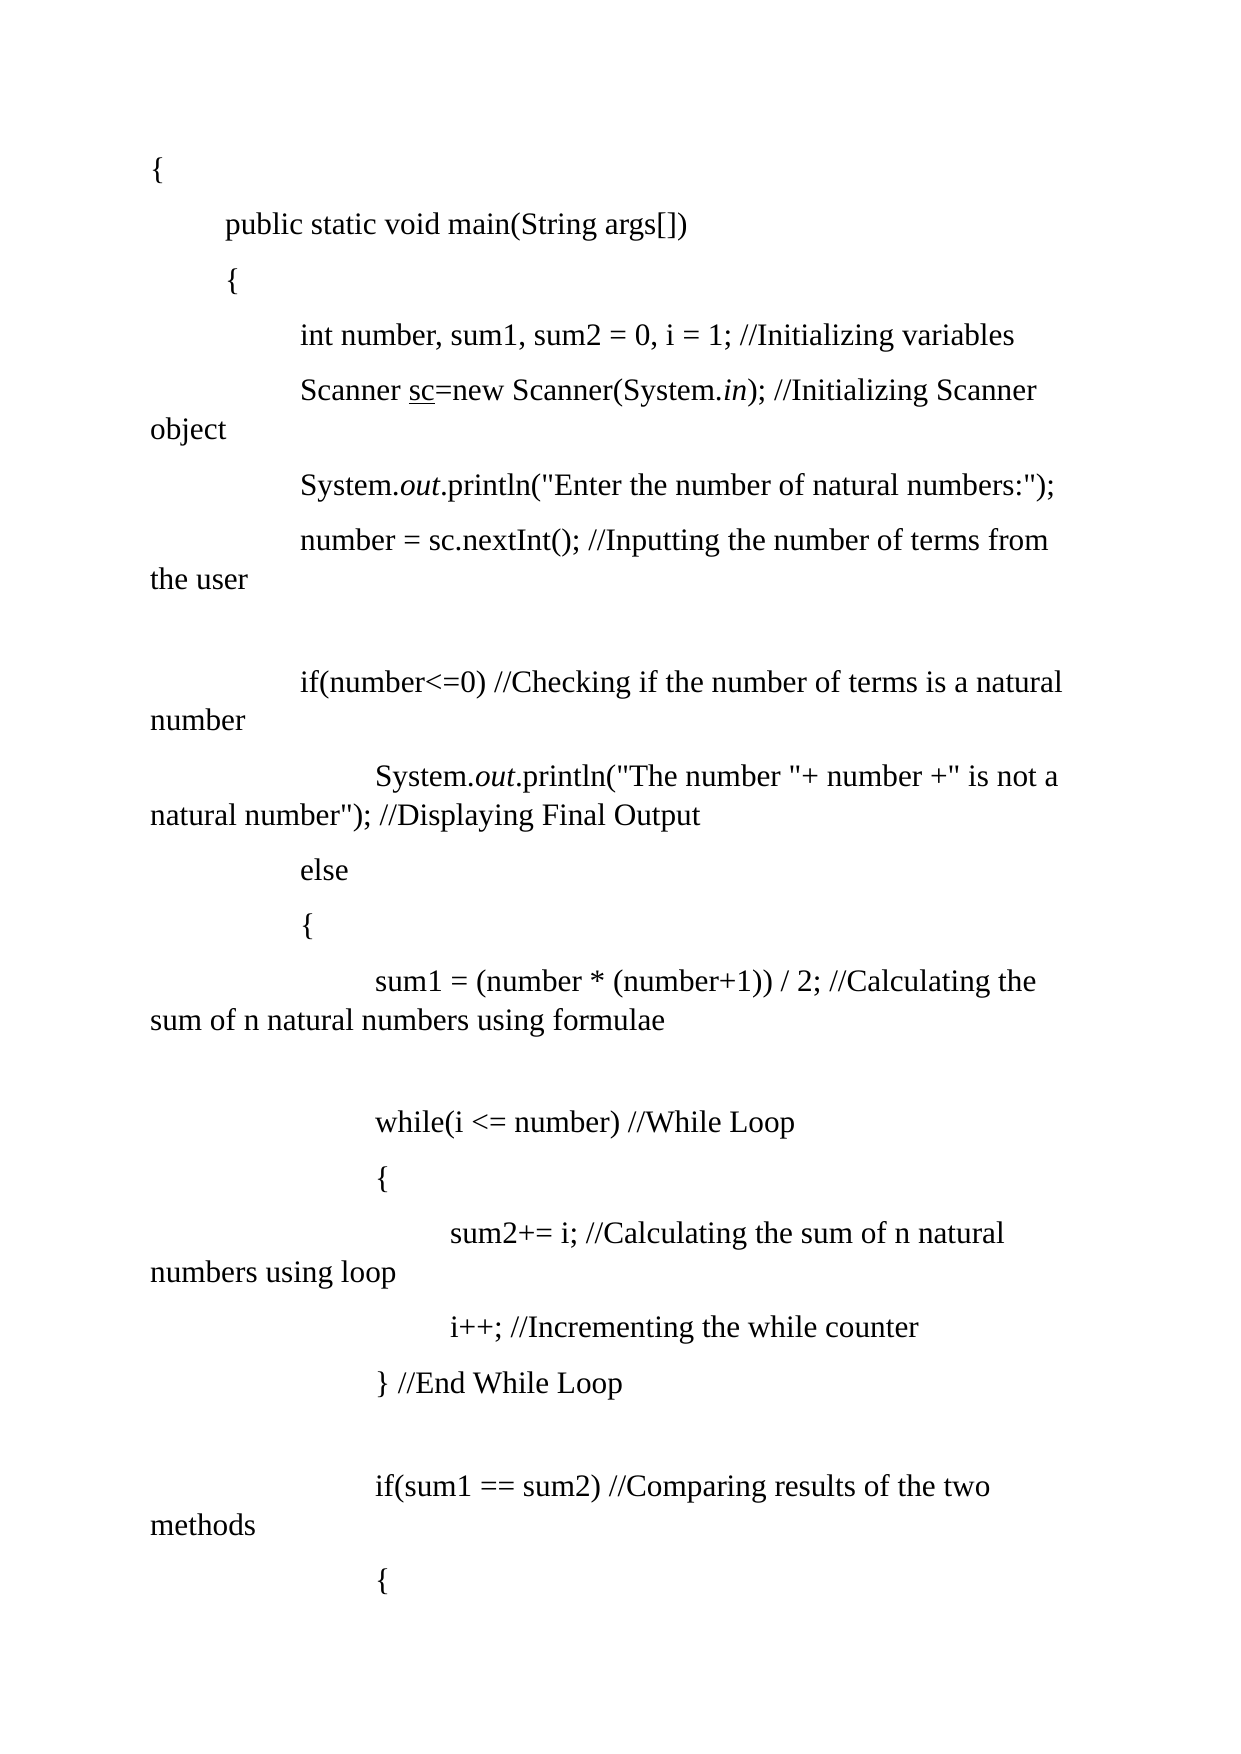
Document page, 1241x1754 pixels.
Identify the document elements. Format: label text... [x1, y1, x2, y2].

text { [150, 907, 1090, 943]
text System.out.println("The number "+ number +" is not a natural number"); //Displaying Final Output [150, 757, 1090, 832]
text System.out.println("Enter the number of natural numbers:"); [150, 466, 1090, 502]
text if(number<=0) //Checking if the number of terms is a natural number [150, 663, 1090, 738]
text number = sc.nextInt(); //Inputting the number of terms from the user [150, 521, 1090, 596]
text { [150, 1561, 1090, 1597]
text int number, sum1, sum2 = 0, i = 1; //Initializing variables [150, 316, 1090, 352]
text while(i <= number) //While Loop [150, 1104, 1090, 1140]
text Scanner sc=new Scanner(System.in); //Initializing Scanner object [150, 372, 1090, 446]
text } //End While Loop [150, 1364, 1090, 1400]
text public static void main(String args[]) [150, 205, 1090, 241]
text if(sum1 == sum2) //Comparing results of the two methods [150, 1467, 1090, 1542]
text { [150, 1159, 1090, 1195]
text sum2+= i; //Calculating the sum of n natural numbers using loop [150, 1214, 1090, 1289]
text { [150, 261, 1090, 297]
text else [150, 851, 1090, 887]
text { [150, 150, 1090, 186]
text i++; //Incrementing the while counter [150, 1309, 1090, 1345]
text sum1 = (number * (number+1)) / 2; //Calculating the sum of n natural numbers using formulae [150, 962, 1090, 1037]
